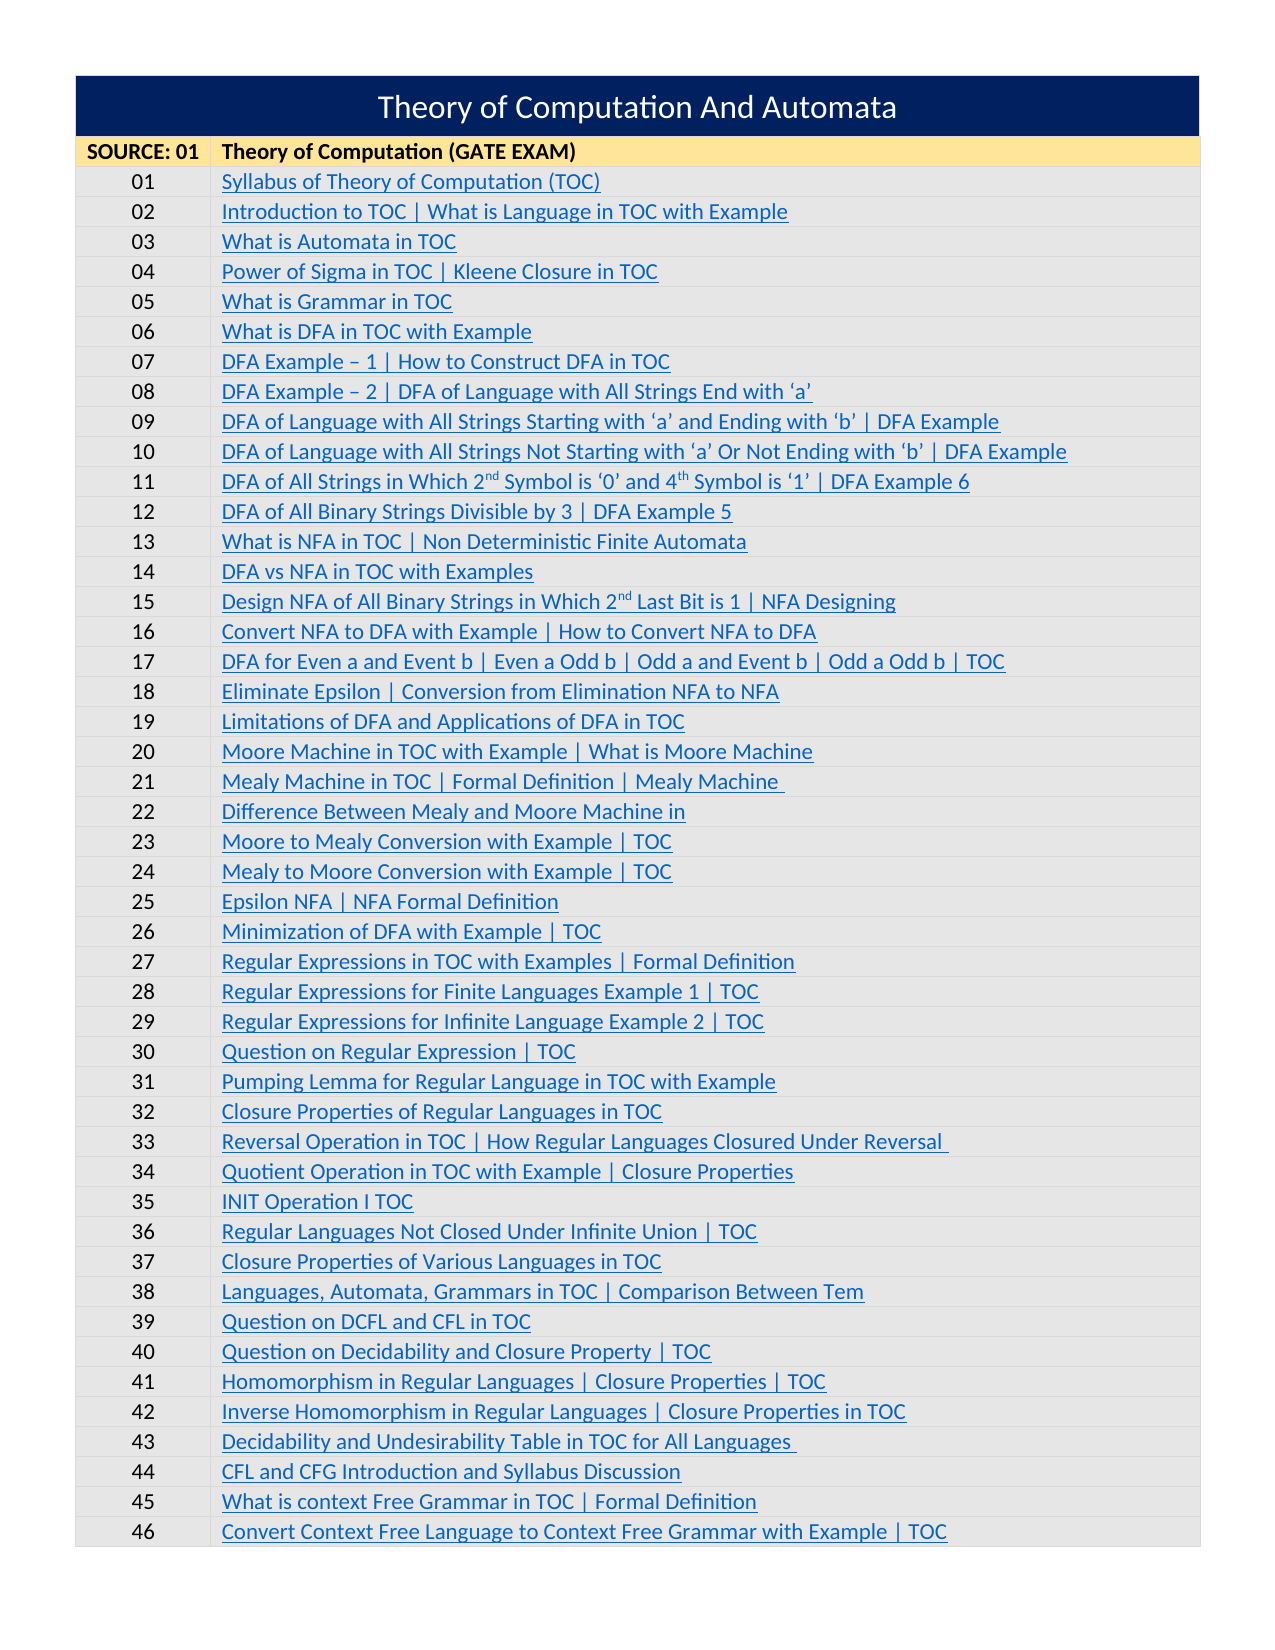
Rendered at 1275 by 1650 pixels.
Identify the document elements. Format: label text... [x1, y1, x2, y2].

table_cell INIT Operation I TOC [211, 1187, 1200, 1216]
table_cell Mealy to Moore Conversion with Example | TOC [211, 857, 1200, 886]
table_cell Regular Expressions in TOC with Examples | Formal Definition [211, 947, 1200, 976]
table_cell DFA vs NFA in TOC with Examples [211, 557, 1200, 586]
table_cell 15 [76, 587, 210, 616]
table_cell 39 [76, 1307, 210, 1336]
table_cell What is Automata in TOC [211, 227, 1200, 256]
table_cell Regular Expressions for Finite Languages Example 1 | TOC [211, 977, 1200, 1006]
table_cell 01 [76, 167, 210, 196]
table_cell 45 [76, 1487, 210, 1516]
table_cell 02 [76, 197, 210, 226]
table_cell Design NFA of All Binary Strings in Which 2nd Last Bit is 1 | NFA Designing [211, 587, 1200, 616]
table_cell Limitations of DFA and Applications of DFA in TOC [211, 707, 1200, 736]
table_cell 07 [76, 347, 210, 376]
table_cell 36 [76, 1217, 210, 1246]
table_cell 38 [76, 1277, 210, 1306]
table_cell 34 [76, 1157, 210, 1186]
table_cell DFA of All Binary Strings Divisible by 3 | DFA Example 5 [211, 497, 1200, 526]
table_cell Reversal Operation in TOC | How Regular Languages Closured Under Reversal [211, 1127, 1200, 1156]
table_cell Convert Context Free Language to Context Free Grammar with Example | TOC [211, 1517, 1200, 1546]
table_cell Question on DCFL and CFL in TOC [211, 1307, 1200, 1336]
table_cell Regular Languages Not Closed Under Infinite Union | TOC [211, 1217, 1200, 1246]
table_cell 37 [76, 1247, 210, 1276]
table_cell 43 [76, 1427, 210, 1456]
table_cell What is Grammar in TOC [211, 287, 1200, 316]
table_cell 33 [76, 1127, 210, 1156]
table_cell DFA of All Strings in Which 2nd Symbol is ‘0’ and 4th Symbol is ‘1’ | DFA Example 6 [211, 467, 1200, 496]
table_cell 28 [76, 977, 210, 1006]
table_cell 21 [76, 767, 210, 796]
table_cell Languages, Automata, Grammars in TOC | Comparison Between Tem [211, 1277, 1200, 1306]
table_cell Convert NFA to DFA with Example | How to Convert NFA to DFA [211, 617, 1200, 646]
table_cell 31 [76, 1067, 210, 1096]
table_cell Homomorphism in Regular Languages | Closure Properties | TOC [211, 1367, 1200, 1396]
table_cell 12 [76, 497, 210, 526]
table_cell Inverse Homomorphism in Regular Languages | Closure Properties in TOC [211, 1397, 1200, 1426]
table_cell Difference Between Mealy and Moore Machine in [211, 797, 1200, 826]
table_cell SOURCE: 01 [76, 137, 210, 166]
table_cell 08 [76, 377, 210, 406]
table_cell 18 [76, 677, 210, 706]
table_cell 16 [76, 617, 210, 646]
table_cell 40 [76, 1337, 210, 1366]
table_cell Closure Properties of Regular Languages in TOC [211, 1097, 1200, 1126]
table_cell Question on Decidability and Closure Property | TOC [211, 1337, 1200, 1366]
table_cell 13 [76, 527, 210, 556]
table_cell 30 [76, 1037, 210, 1066]
table_cell 44 [76, 1457, 210, 1486]
table_cell What is DFA in TOC with Example [211, 317, 1200, 346]
table_cell Mealy Machine in TOC | Formal Definition | Mealy Machine [211, 767, 1200, 796]
table_cell Decidability and Undesirability Table in TOC for All Languages [211, 1427, 1200, 1456]
table_cell Theory of Computation (GATE EXAM) [211, 137, 1200, 166]
table_cell 22 [76, 797, 210, 826]
table_cell DFA Example – 2 | DFA of Language with All Strings End with ‘a’ [211, 377, 1200, 406]
table_cell Minimization of DFA with Example | TOC [211, 917, 1200, 946]
table_cell CFL and CFG Introduction and Syllabus Discussion [211, 1457, 1200, 1486]
table_cell 25 [76, 887, 210, 916]
table_cell 17 [76, 647, 210, 676]
table_cell Syllabus of Theory of Computation (TOC) [211, 167, 1200, 196]
table_cell 32 [76, 1097, 210, 1126]
table_cell Pumping Lemma for Regular Language in TOC with Example [211, 1067, 1200, 1096]
table_cell 19 [76, 707, 210, 736]
table_header Theory of Computation And Automata [76, 76, 1199, 136]
table_cell 10 [76, 437, 210, 466]
table_cell DFA for Even a and Event b | Even a Odd b | Odd a and Event b | Odd a Odd b | TOC [211, 647, 1200, 676]
table_cell Regular Expressions for Infinite Language Example 2 | TOC [211, 1007, 1200, 1036]
table_cell DFA of Language with All Strings Not Starting with ‘a’ Or Not Ending with ‘b’ | DFA Example [211, 437, 1200, 466]
table_cell 42 [76, 1397, 210, 1426]
table_cell 27 [76, 947, 210, 976]
table_cell DFA Example – 1 | How to Construct DFA in TOC [211, 347, 1200, 376]
table_cell 26 [76, 917, 210, 946]
table_cell 23 [76, 827, 210, 856]
table_cell 04 [76, 257, 210, 286]
table_cell Question on Regular Expression | TOC [211, 1037, 1200, 1066]
table_cell 24 [76, 857, 210, 886]
table_cell 05 [76, 287, 210, 316]
table_cell 35 [76, 1187, 210, 1216]
table_cell What is context Free Grammar in TOC | Formal Definition [211, 1487, 1200, 1516]
table_cell Moore to Mealy Conversion with Example | TOC [211, 827, 1200, 856]
table_cell Quotient Operation in TOC with Example | Closure Properties [211, 1157, 1200, 1186]
table_cell Eliminate Epsilon | Conversion from Elimination NFA to NFA [211, 677, 1200, 706]
table_cell Power of Sigma in TOC | Kleene Closure in TOC [211, 257, 1200, 286]
table_cell Closure Properties of Various Languages in TOC [211, 1247, 1200, 1276]
table_cell 46 [76, 1517, 210, 1546]
table_cell 11 [76, 467, 210, 496]
table_cell What is NFA in TOC | Non Deterministic Finite Automata [211, 527, 1200, 556]
table_cell 20 [76, 737, 210, 766]
table_cell 03 [76, 227, 210, 256]
table_cell 41 [76, 1367, 210, 1396]
table_cell Epsilon NFA | NFA Formal Definition [211, 887, 1200, 916]
table_cell 14 [76, 557, 210, 586]
table_cell 29 [76, 1007, 210, 1036]
table_cell DFA of Language with All Strings Starting with ‘a’ and Ending with ‘b’ | DFA Example [211, 407, 1200, 436]
table_cell 06 [76, 317, 210, 346]
table_cell 09 [76, 407, 210, 436]
table_cell Moore Machine in TOC with Example | What is Moore Machine [211, 737, 1200, 766]
table_cell Introduction to TOC | What is Language in TOC with Example [211, 197, 1200, 226]
